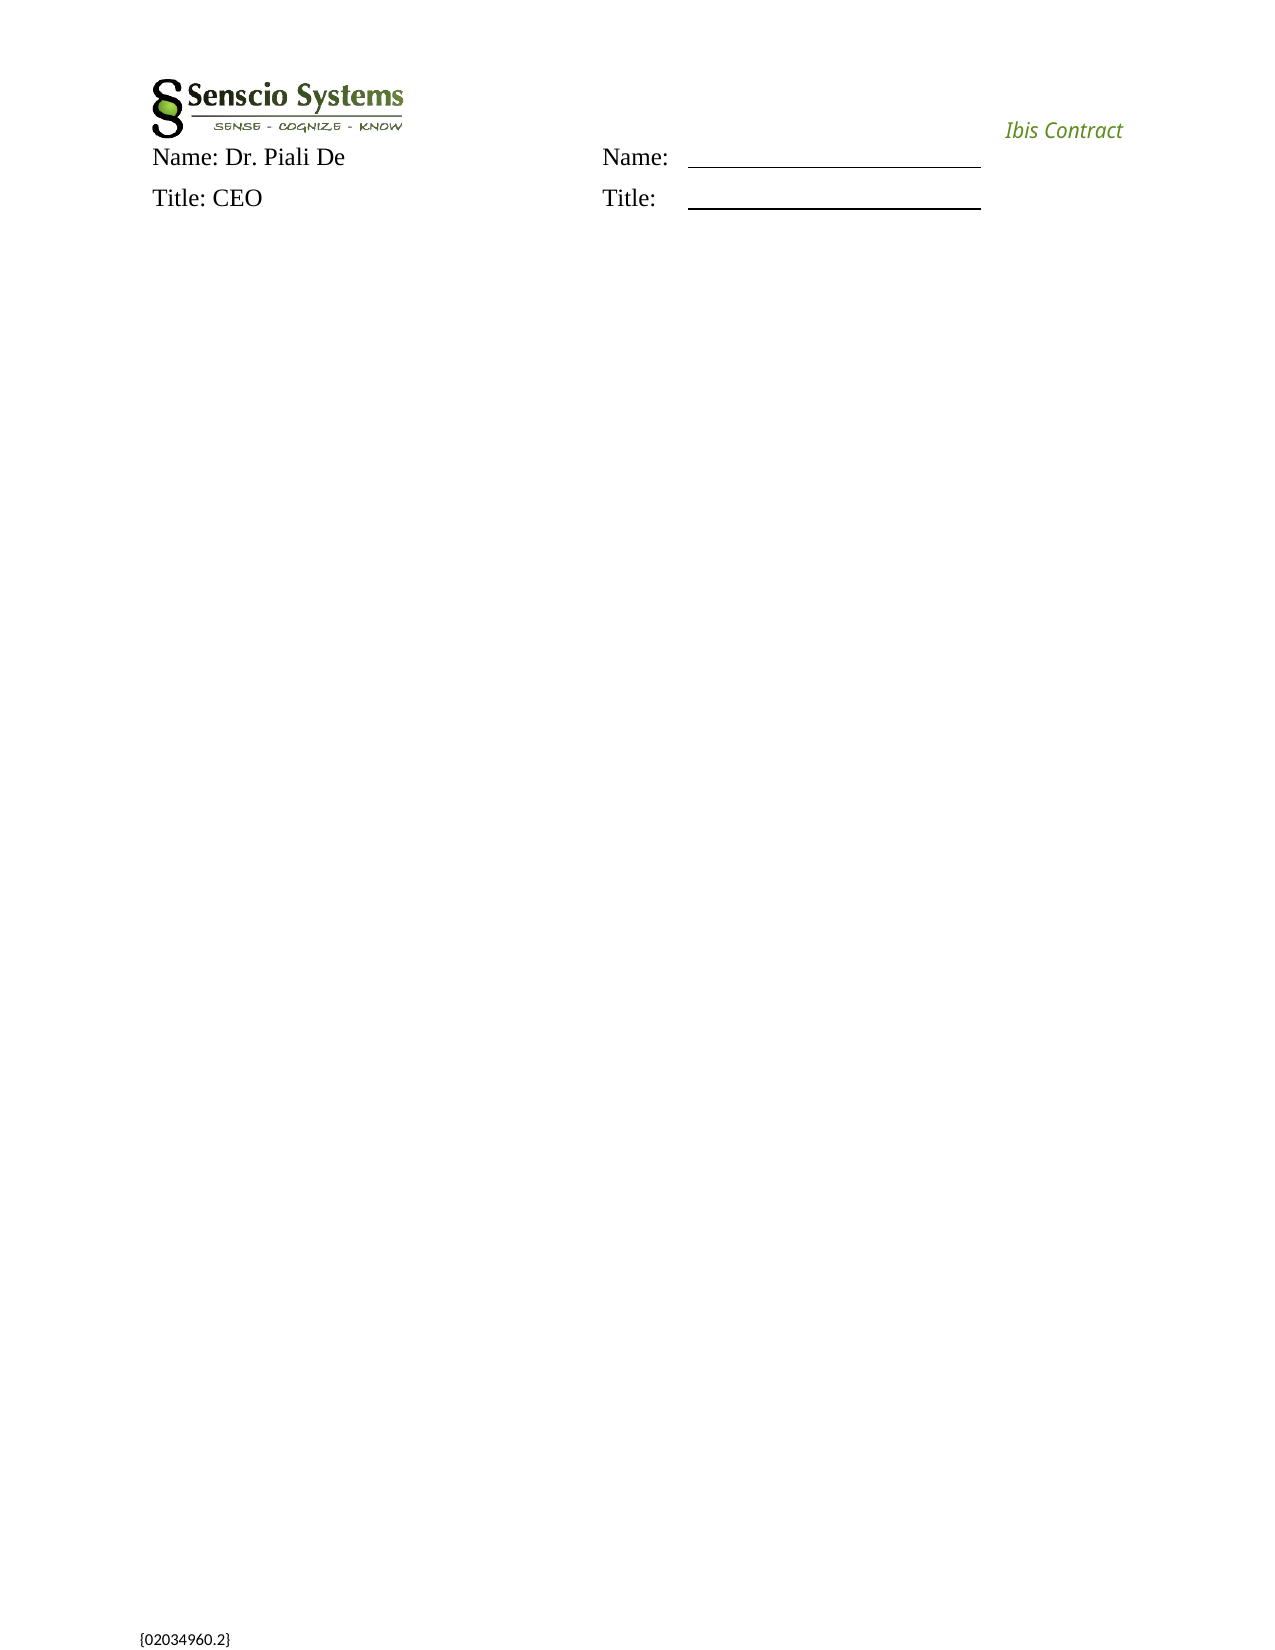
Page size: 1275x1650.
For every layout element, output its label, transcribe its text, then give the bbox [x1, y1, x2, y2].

picture [150, 62, 404, 141]
text Name: Dr. Piali De Name: [152, 142, 1119, 170]
text Title: CEO Title: [152, 183, 1119, 212]
